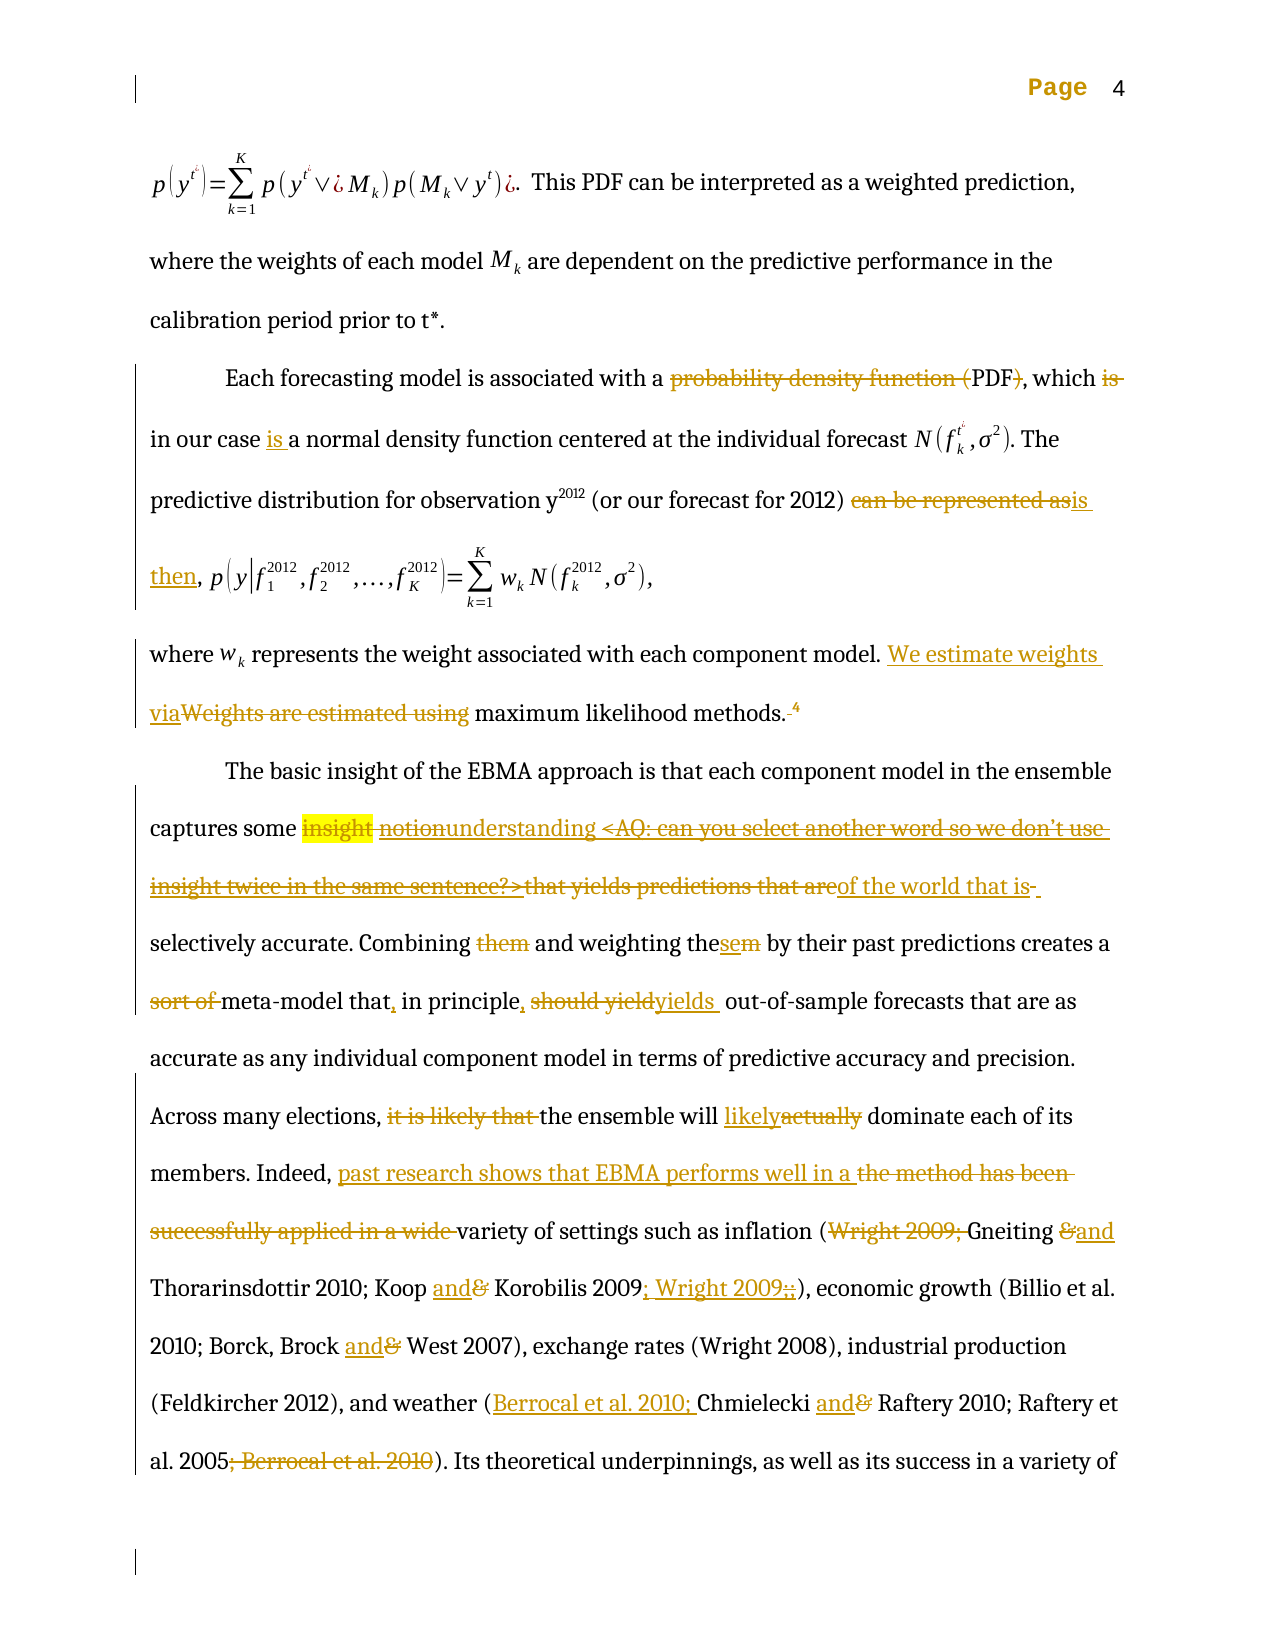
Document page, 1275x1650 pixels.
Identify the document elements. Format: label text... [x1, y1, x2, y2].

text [150, 757, 1125, 1475]
text Each forecasting model is associated with a PDF, which in our case a normal density function centered at the individual forecast . The predictive distribution for observation y2012 (or our forecast for 2012) , [150, 364, 1125, 610]
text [150, 150, 1125, 335]
text where represents the weight associated with each component model. maximum likelihood methods.4 [150, 639, 1125, 728]
